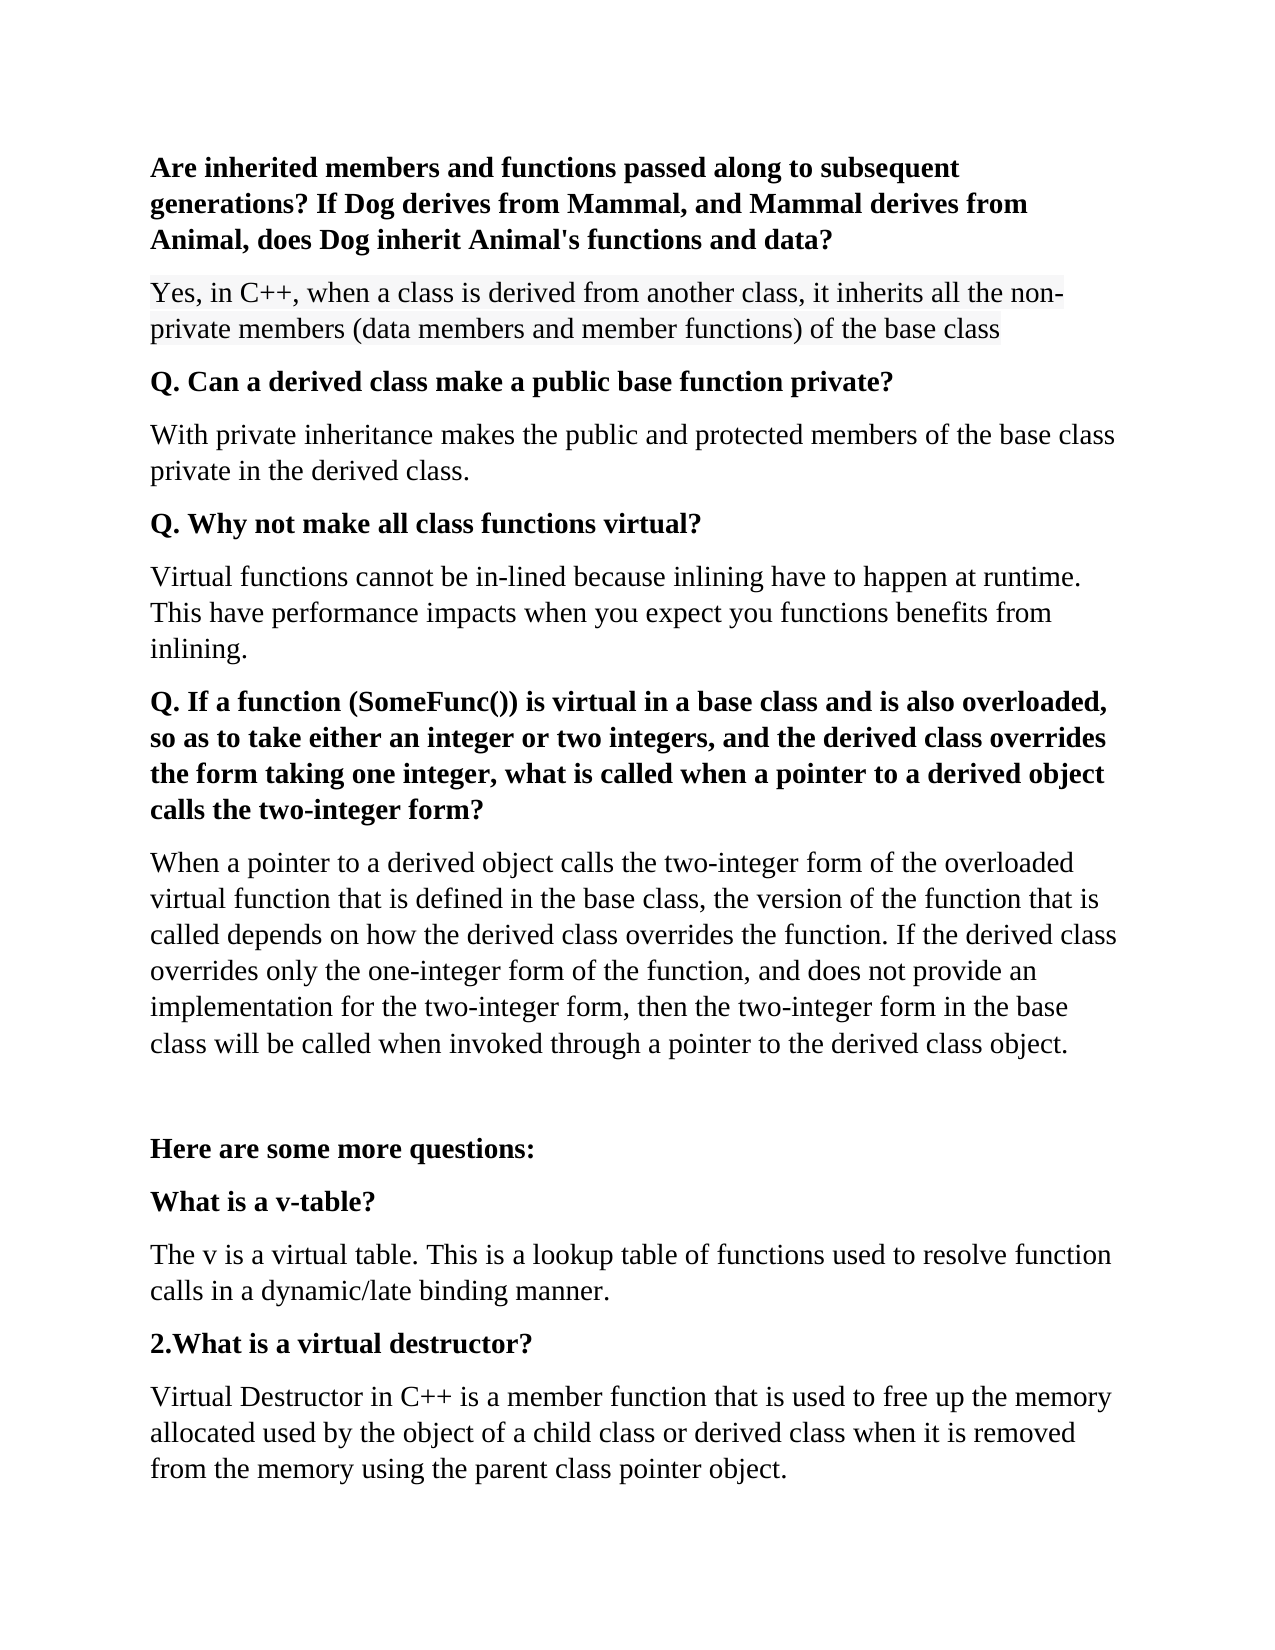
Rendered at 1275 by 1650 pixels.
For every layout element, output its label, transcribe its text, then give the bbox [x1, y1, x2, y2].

text With private inheritance makes the public and protected members of the base class private in the derived class. [150, 417, 1125, 487]
text What is a v-table? [150, 1184, 1125, 1218]
text Q. Can a derived class make a public base function private? [150, 364, 1125, 398]
text 2.What is a virtual destructor? [150, 1326, 1125, 1359]
text Virtual functions cannot be in-lined because inlining have to happen at runtime. This have performance impacts when you expect you functions benefits from inlining. [150, 559, 1125, 664]
text Yes, in C++, when a class is derived from another class, it inherits all the non-private members (data members and member functions) of the base class [150, 275, 1125, 345]
text Q. Why not make all class functions virtual? [150, 506, 1125, 539]
text When a pointer to a derived object calls the two-integer form of the overloaded virtual function that is defined in the base class, the version of the function that is called depends on how the derived class overrides the function. If the derived class overrides only the one-integer form of the function, and does not provide an implementation for the two-integer form, then the two-integer form in the base class will be called when invoked through a pointer to the derived class object. [150, 845, 1125, 1059]
text The v is a virtual table. This is a lookup table of functions used to resolve function calls in a dynamic/late binding manner. [150, 1237, 1125, 1307]
text Are inherited members and functions passed along to subsequent generations? If Dog derives from Mammal, and Mammal derives from Animal, does Dog inherit Animal's functions and data? [150, 150, 1125, 256]
text Virtual Destructor in C++ is a member function that is used to free up the memory allocated used by the object of a child class or derived class when it is removed from the memory using the parent class pointer object. [150, 1379, 1125, 1484]
text Here are some more questions: [150, 1131, 1125, 1165]
text Q. If a function (SomeFunc()) is virtual in a base class and is also overloaded, so as to take either an integer or two integers, and the derived class overrides the form taking one integer, what is called when a pointer to a derived object calls the two-integer form? [150, 684, 1125, 826]
